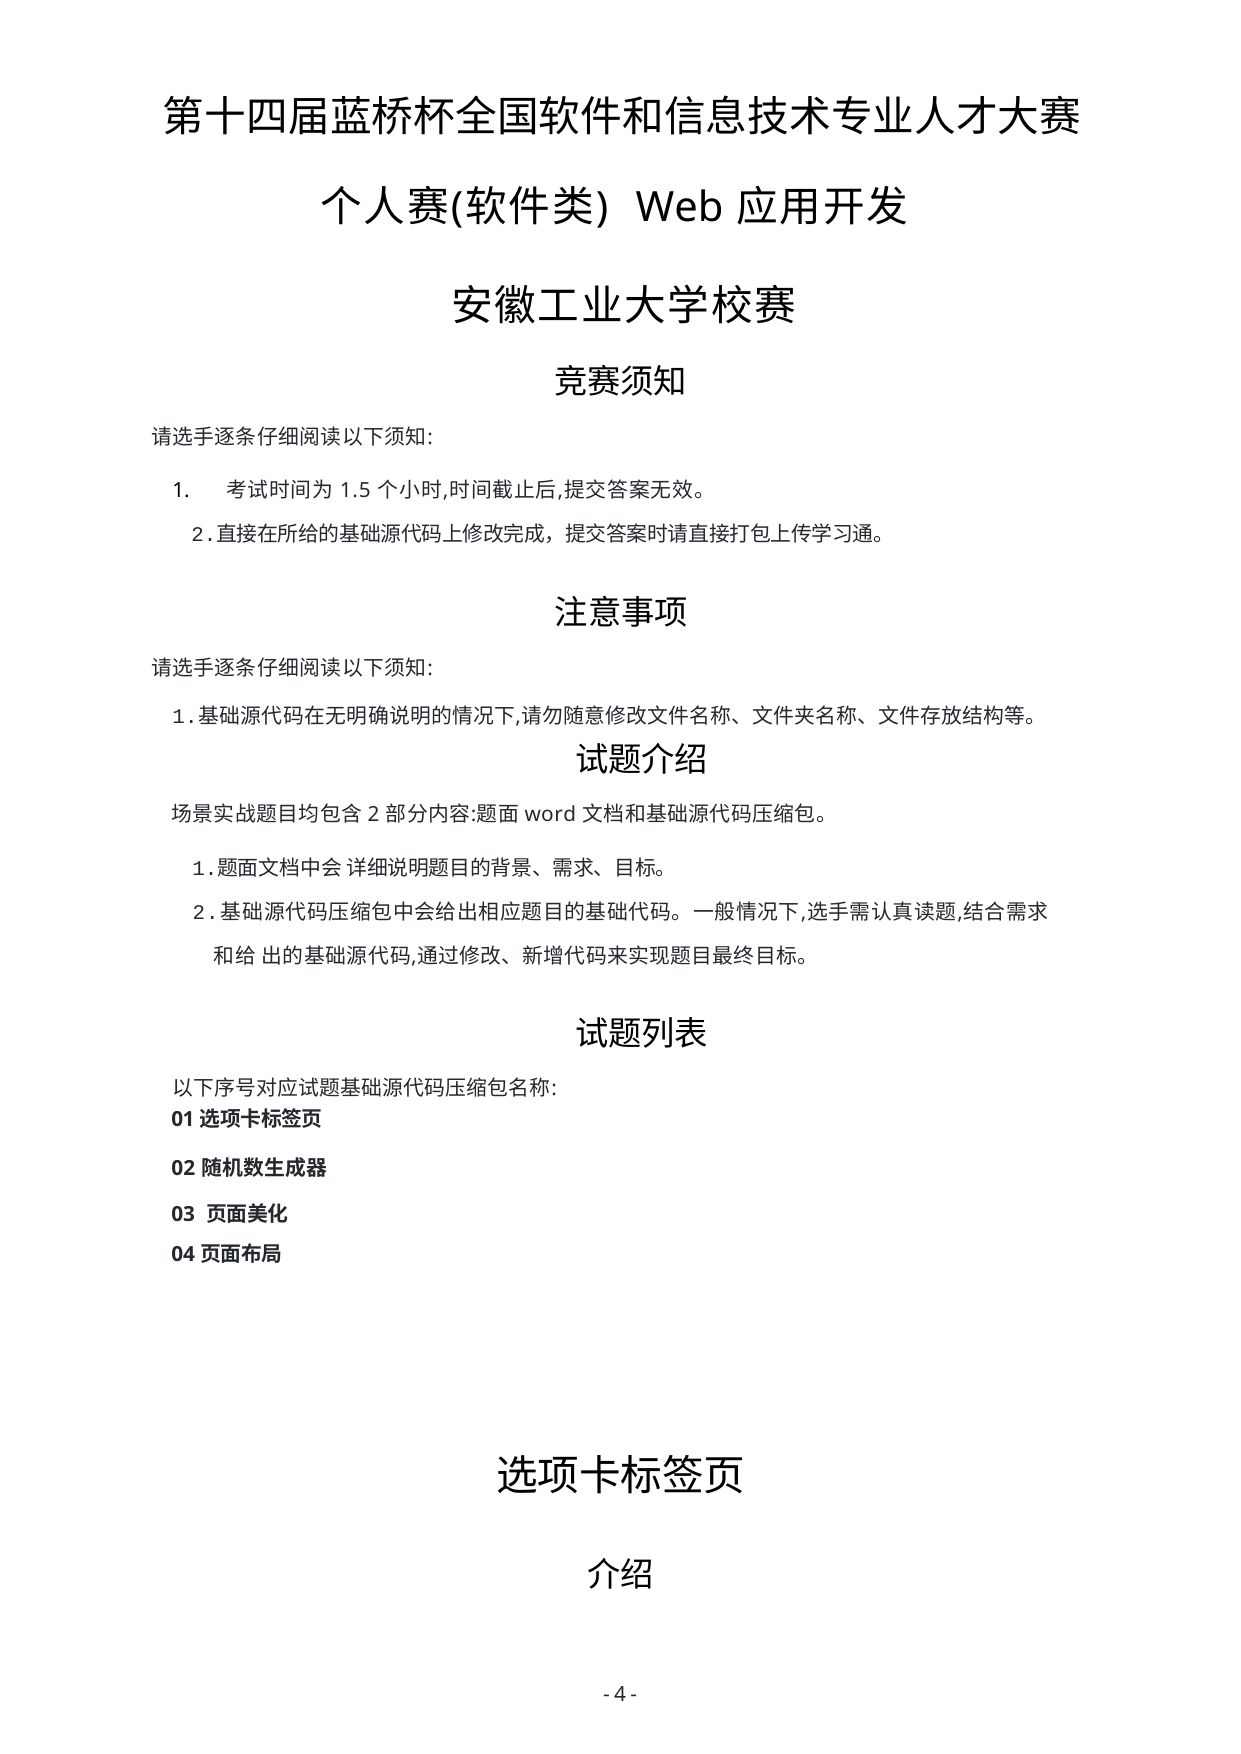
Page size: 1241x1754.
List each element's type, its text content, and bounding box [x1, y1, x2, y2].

text 03 页面美化 [171, 1204, 1084, 1226]
text 以下序号对应试题基础源代码压缩包名称: [172, 1076, 1084, 1100]
text 2.基础源代码压缩包中会给出相应题目的基础代码。一般情况下,选手需认真读题,结合需求和给 出的基础源代码,通过修改、新增代码来实现题目最终目标。 [192, 895, 1068, 970]
text 选项卡标签页 [496, 1454, 1084, 1499]
text 请选手逐条仔细阅读以下须知: [151, 656, 1084, 680]
text 请选手逐条仔细阅读以下须知: [151, 425, 1084, 449]
text 1.题面文档中会 详细说明题目的背景、需求、目标。 [192, 851, 1069, 882]
text 安徽工业大学校赛 [163, 272, 1084, 332]
text 04 页面布局 [171, 1237, 1084, 1267]
text 试题介绍 [575, 743, 1084, 778]
text 01 选项卡标签页 [171, 1104, 1084, 1132]
text 场景实战题目均包含 2 部分内容:题面 word 文档和基础源代码压缩包。 [171, 803, 1084, 826]
text 02 随机数生成器 [151, 1158, 1084, 1180]
text 介绍 [587, 1558, 1084, 1593]
text 试题列表 [575, 1017, 1084, 1052]
text 注意事项 [554, 596, 1084, 632]
list 考试时间为 1.5 个小时,时间截止后,提交答案无效。 [172, 473, 904, 503]
text 第十四届蓝桥杯全国软件和信息技术专业人才大赛 个人赛(软件类) Web 应用开发 [163, 83, 1084, 234]
text 竞赛须知 [554, 365, 1084, 401]
text 2.直接在所给的基础源代码上修改完成，提交答案时请直接打包上传学习通。 [151, 517, 1071, 547]
text 1.基础源代码在无明确说明的情况下,请勿随意修改文件名称、文件夹名称、文件存放结构等。 [172, 704, 1084, 728]
